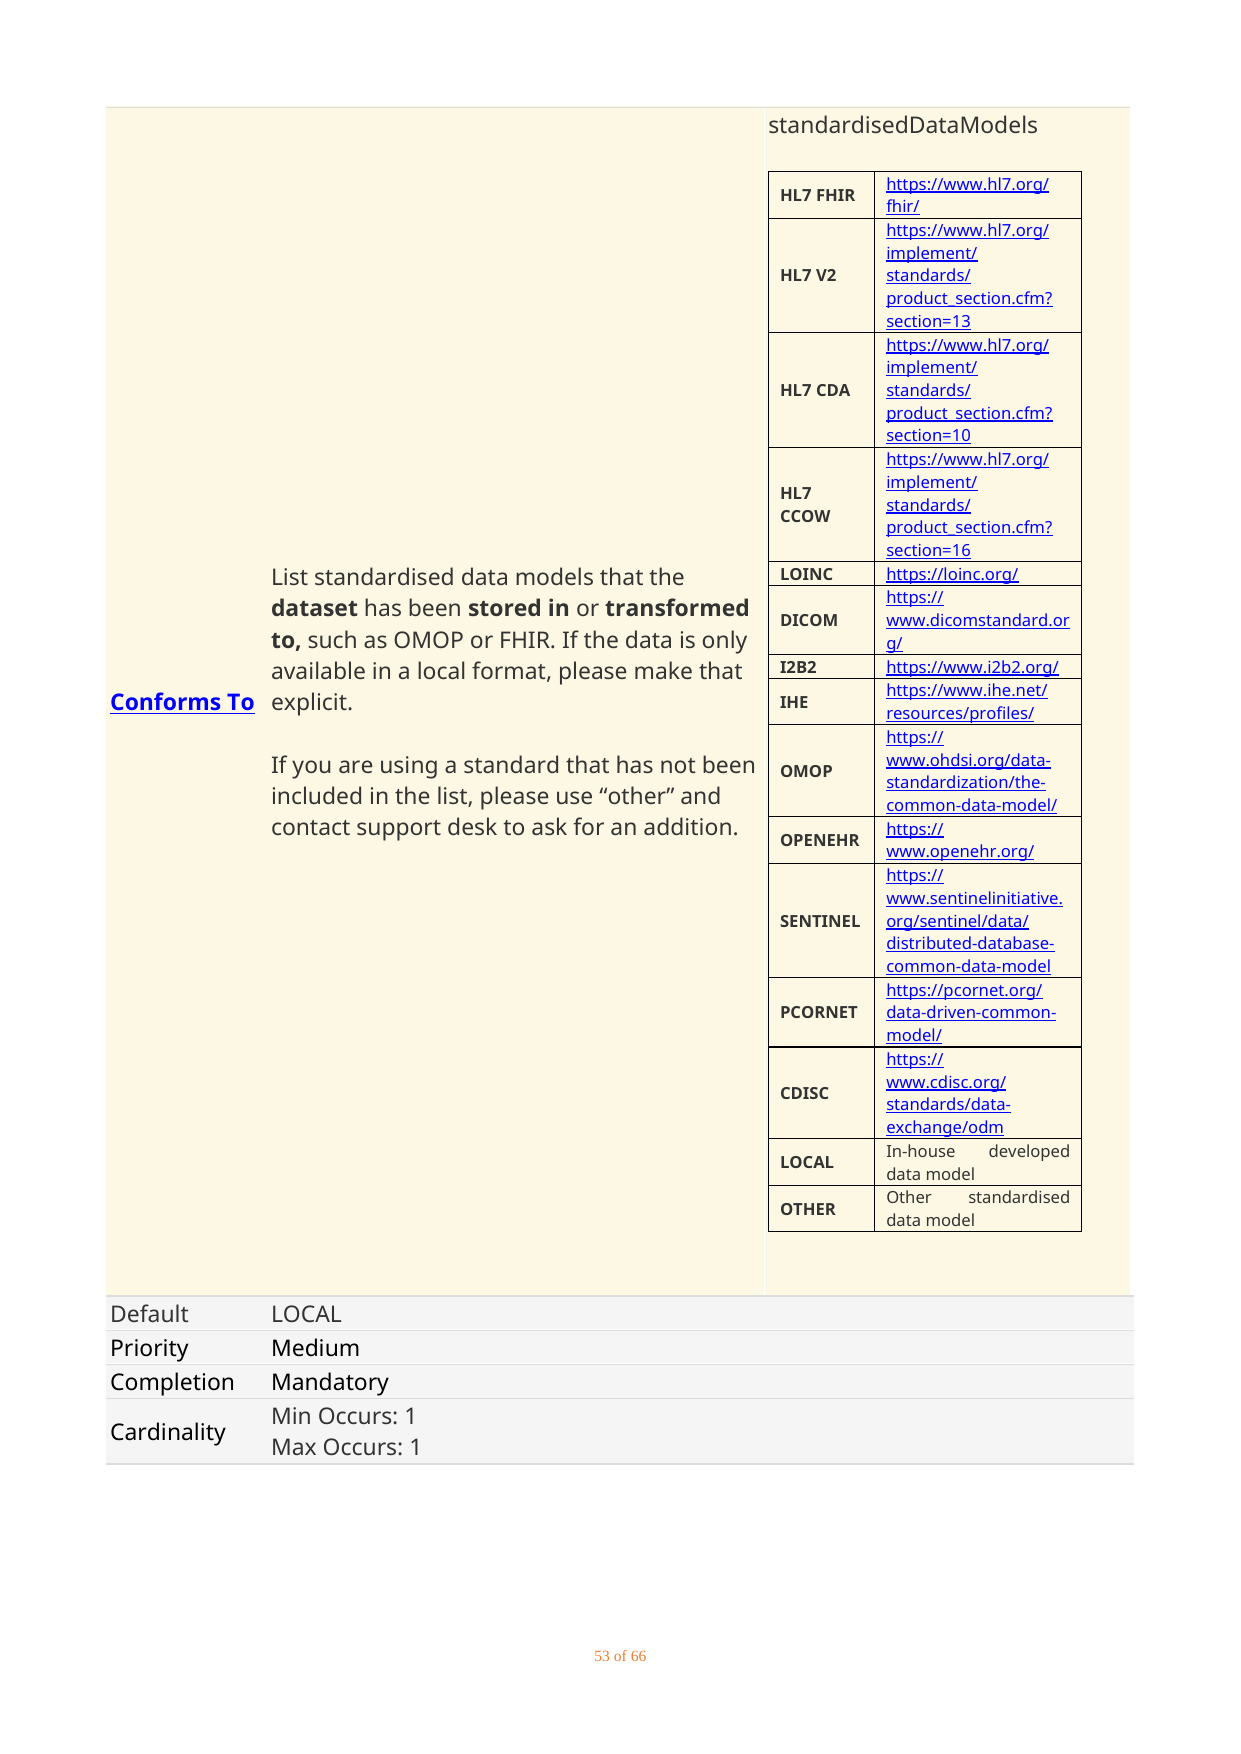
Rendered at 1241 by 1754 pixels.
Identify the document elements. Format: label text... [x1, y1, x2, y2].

table_cell Cardinality [106, 1399, 267, 1463]
table_cell Min Occurs: 1 Max Occurs: 1 [267, 1399, 1134, 1463]
table_header standardisedDataModels [765, 108, 1130, 1295]
table_cell LOCAL [267, 1297, 1134, 1329]
table_cell Medium [267, 1331, 1134, 1363]
table_cell Mandatory [267, 1365, 1134, 1398]
table_cell Priority [106, 1331, 267, 1363]
table_cell Default [106, 1297, 267, 1329]
table_header List standardised data models that the dataset has been stored in or transformed to, such as OMOP or FHIR. If the data is only available in a local format, please make that explicit. If you are using a standard that has not been included in the list, please use “other” and contact support desk to ask for an addition. [267, 108, 764, 1295]
table_header Conforms To [106, 108, 267, 1295]
table_cell Completion [106, 1365, 267, 1398]
